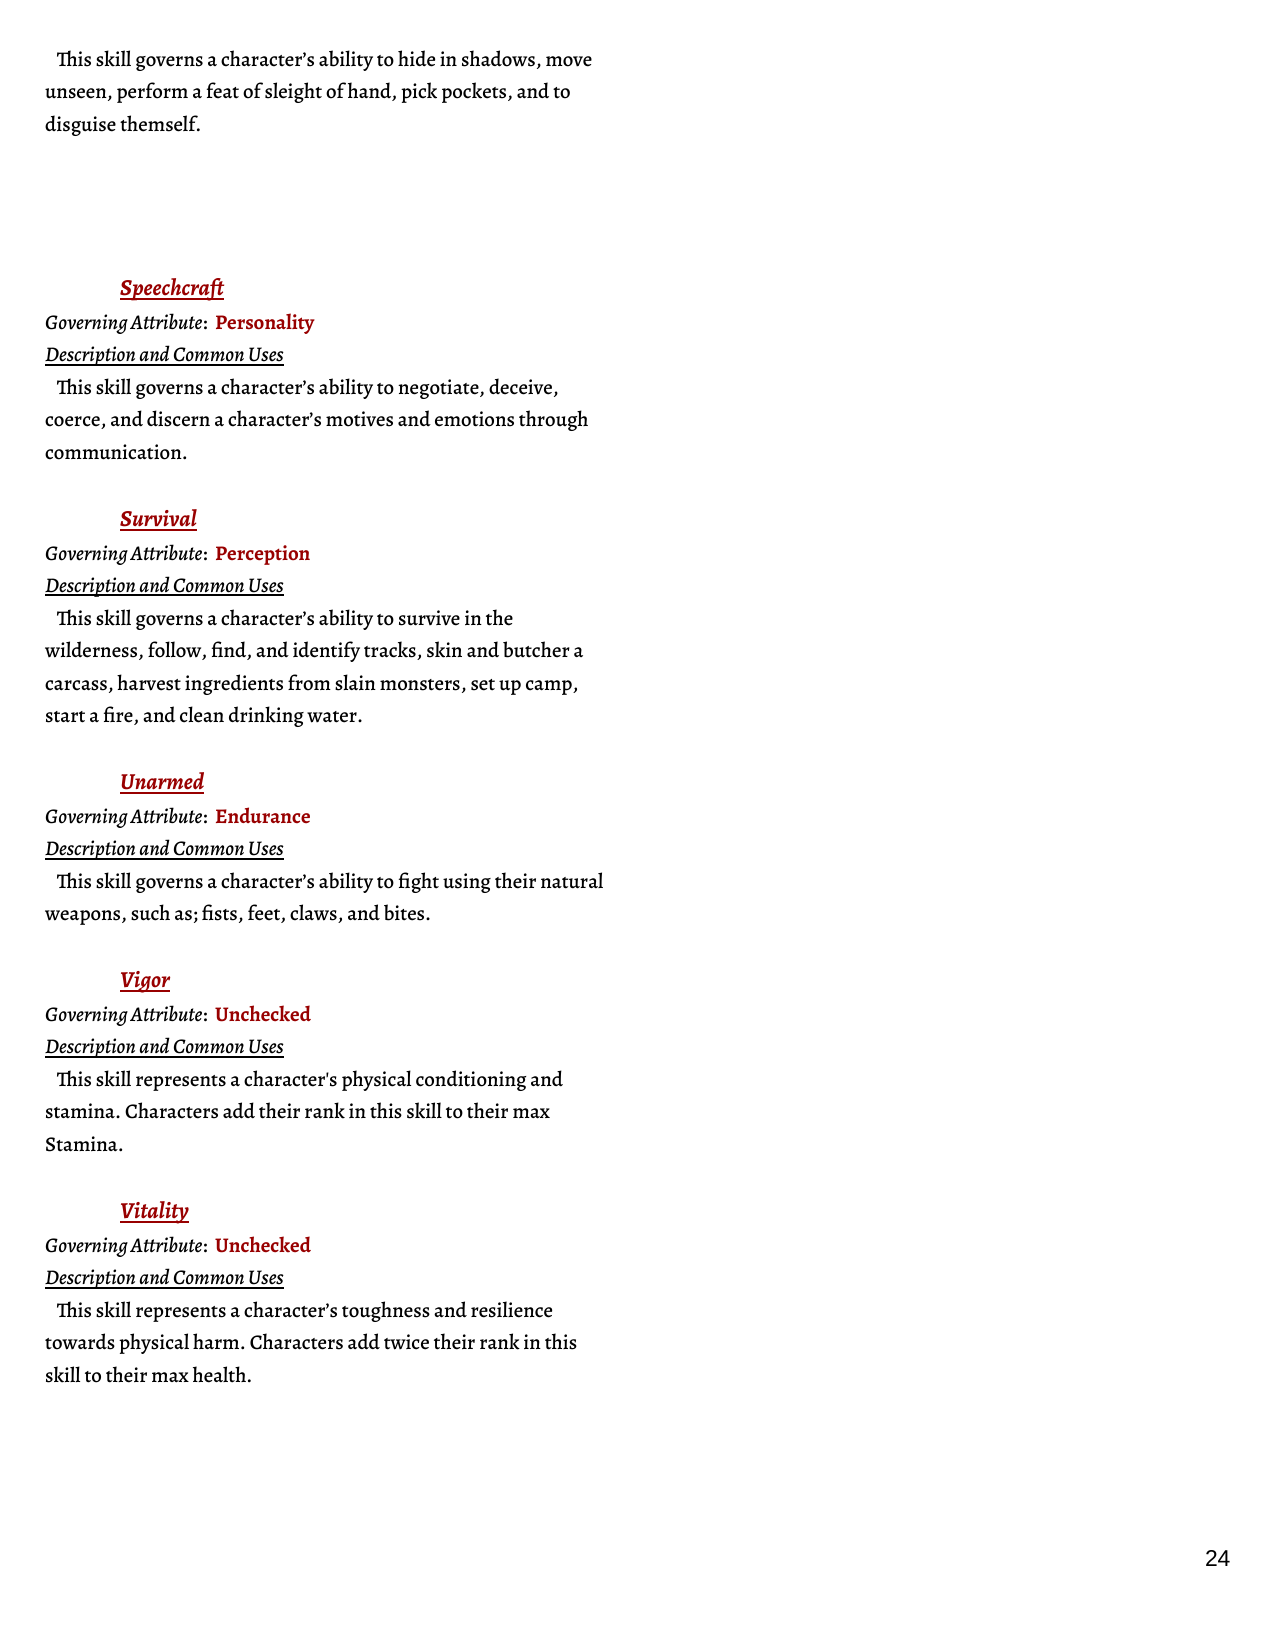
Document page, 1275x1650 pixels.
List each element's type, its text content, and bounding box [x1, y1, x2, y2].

text Governing Attribute: Unchecked [45, 1000, 615, 1029]
text This skill represents a character's physical conditioning and stamina. Characters add their rank in this skill to their max Stamina. [45, 1065, 615, 1159]
text This skill represents a character’s toughness and resilience towards physical harm. Characters add twice their rank in this skill to their max health. [45, 1296, 615, 1389]
text This skill governs a character’s ability to negotiate, deceive, coerce, and discern a character’s motives and emotions through communication. [45, 373, 615, 466]
text This skill governs a character’s ability to hide in shadows, move unseen, perform a feat of sleight of hand, pick pockets, and to disguise themself. [45, 45, 615, 138]
text Description and Common Uses [45, 571, 615, 600]
text Description and Common Uses [45, 834, 615, 863]
text Description and Common Uses [45, 341, 615, 369]
text Governing Attribute: Perception [45, 539, 615, 567]
text This skill governs a character’s ability to survive in the wilderness, follow, find, and identify tracks, skin and butcher a carcass, harvest ingredients from slain monsters, set up camp, start a fire, and clean drinking water. [45, 604, 615, 730]
text Description and Common Uses [45, 1263, 615, 1292]
text This skill governs a character’s ability to fight using their natural weapons, such as; fists, feet, claws, and bites. [45, 867, 615, 928]
text Unarmed [45, 766, 615, 797]
text Description and Common Uses [45, 1033, 615, 1061]
text Governing Attribute: Endurance [45, 802, 615, 830]
text Governing Attribute: Personality [45, 308, 615, 336]
text Survival [45, 503, 615, 534]
text Vigor [45, 964, 615, 996]
text Governing Attribute: Unchecked [45, 1231, 615, 1259]
text Vitality [45, 1195, 615, 1226]
text Speechcraft [45, 272, 615, 303]
